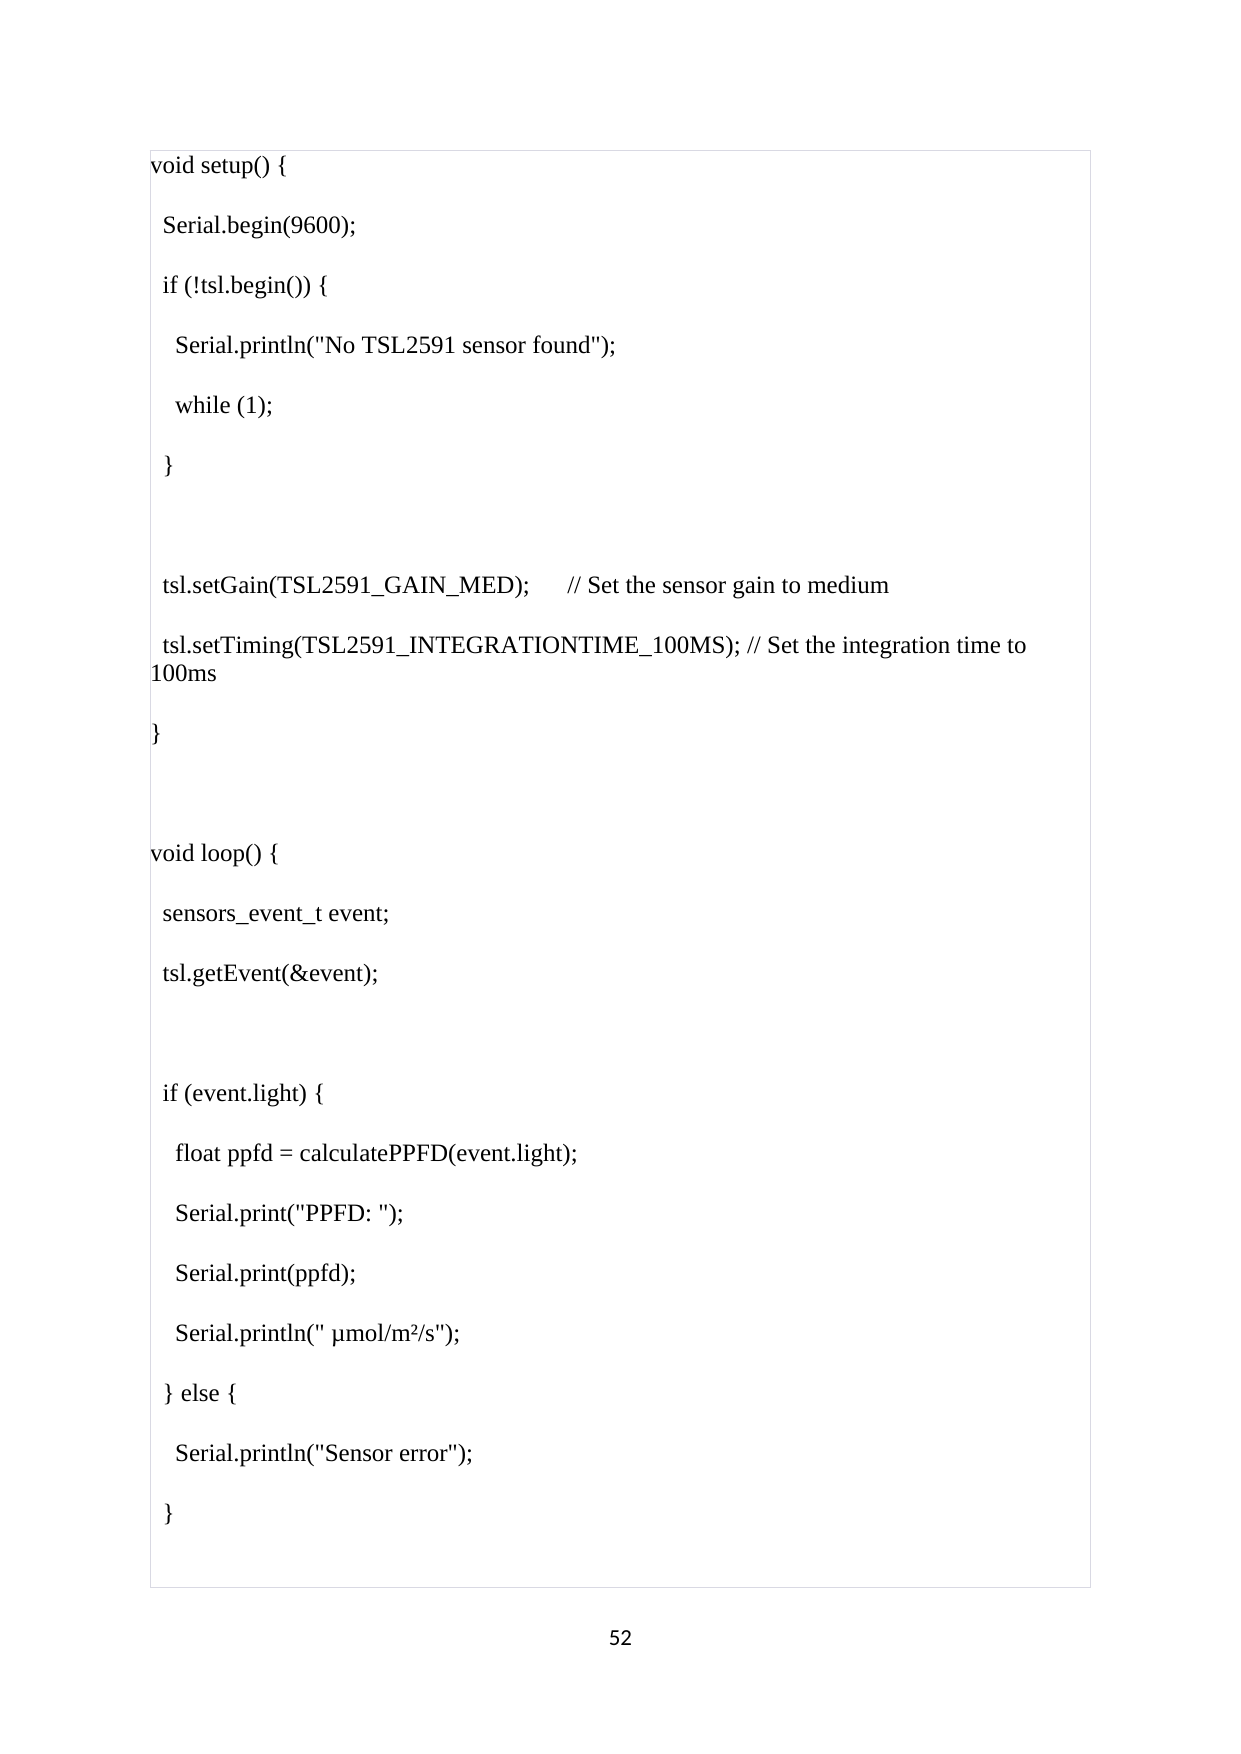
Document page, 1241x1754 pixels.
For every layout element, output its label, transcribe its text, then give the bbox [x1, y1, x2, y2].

text while (1); [151, 390, 1090, 419]
text void loop() { [151, 838, 1090, 867]
text void setup() { [151, 151, 1090, 179]
text tsl.getEvent(&event); [151, 958, 1090, 987]
text } [151, 450, 1090, 479]
text Serial.println("No TSL2591 sensor found"); [151, 330, 1090, 359]
text Serial.print("PPFD: "); [151, 1198, 1090, 1227]
text Serial.print(ppfd); [151, 1258, 1090, 1287]
text float ppfd = calculatePPFD(event.light); [151, 1138, 1090, 1167]
text } else { [151, 1378, 1090, 1407]
text tsl.setTiming(TSL2591_INTEGRATIONTIME_100MS); // Set the integration time to 100ms [151, 629, 1090, 687]
text Serial.println(" µmol/m²/s"); [151, 1318, 1090, 1347]
text sensors_event_t event; [151, 898, 1090, 927]
text } [151, 718, 1090, 747]
text Serial.begin(9600); [151, 210, 1090, 239]
text if (event.light) { [151, 1078, 1090, 1107]
text } [151, 1498, 1090, 1527]
text tsl.setGain(TSL2591_GAIN_MED); // Set the sensor gain to medium [151, 569, 1090, 598]
text if (!tsl.begin()) { [151, 270, 1090, 299]
text Serial.println("Sensor error"); [151, 1438, 1090, 1467]
